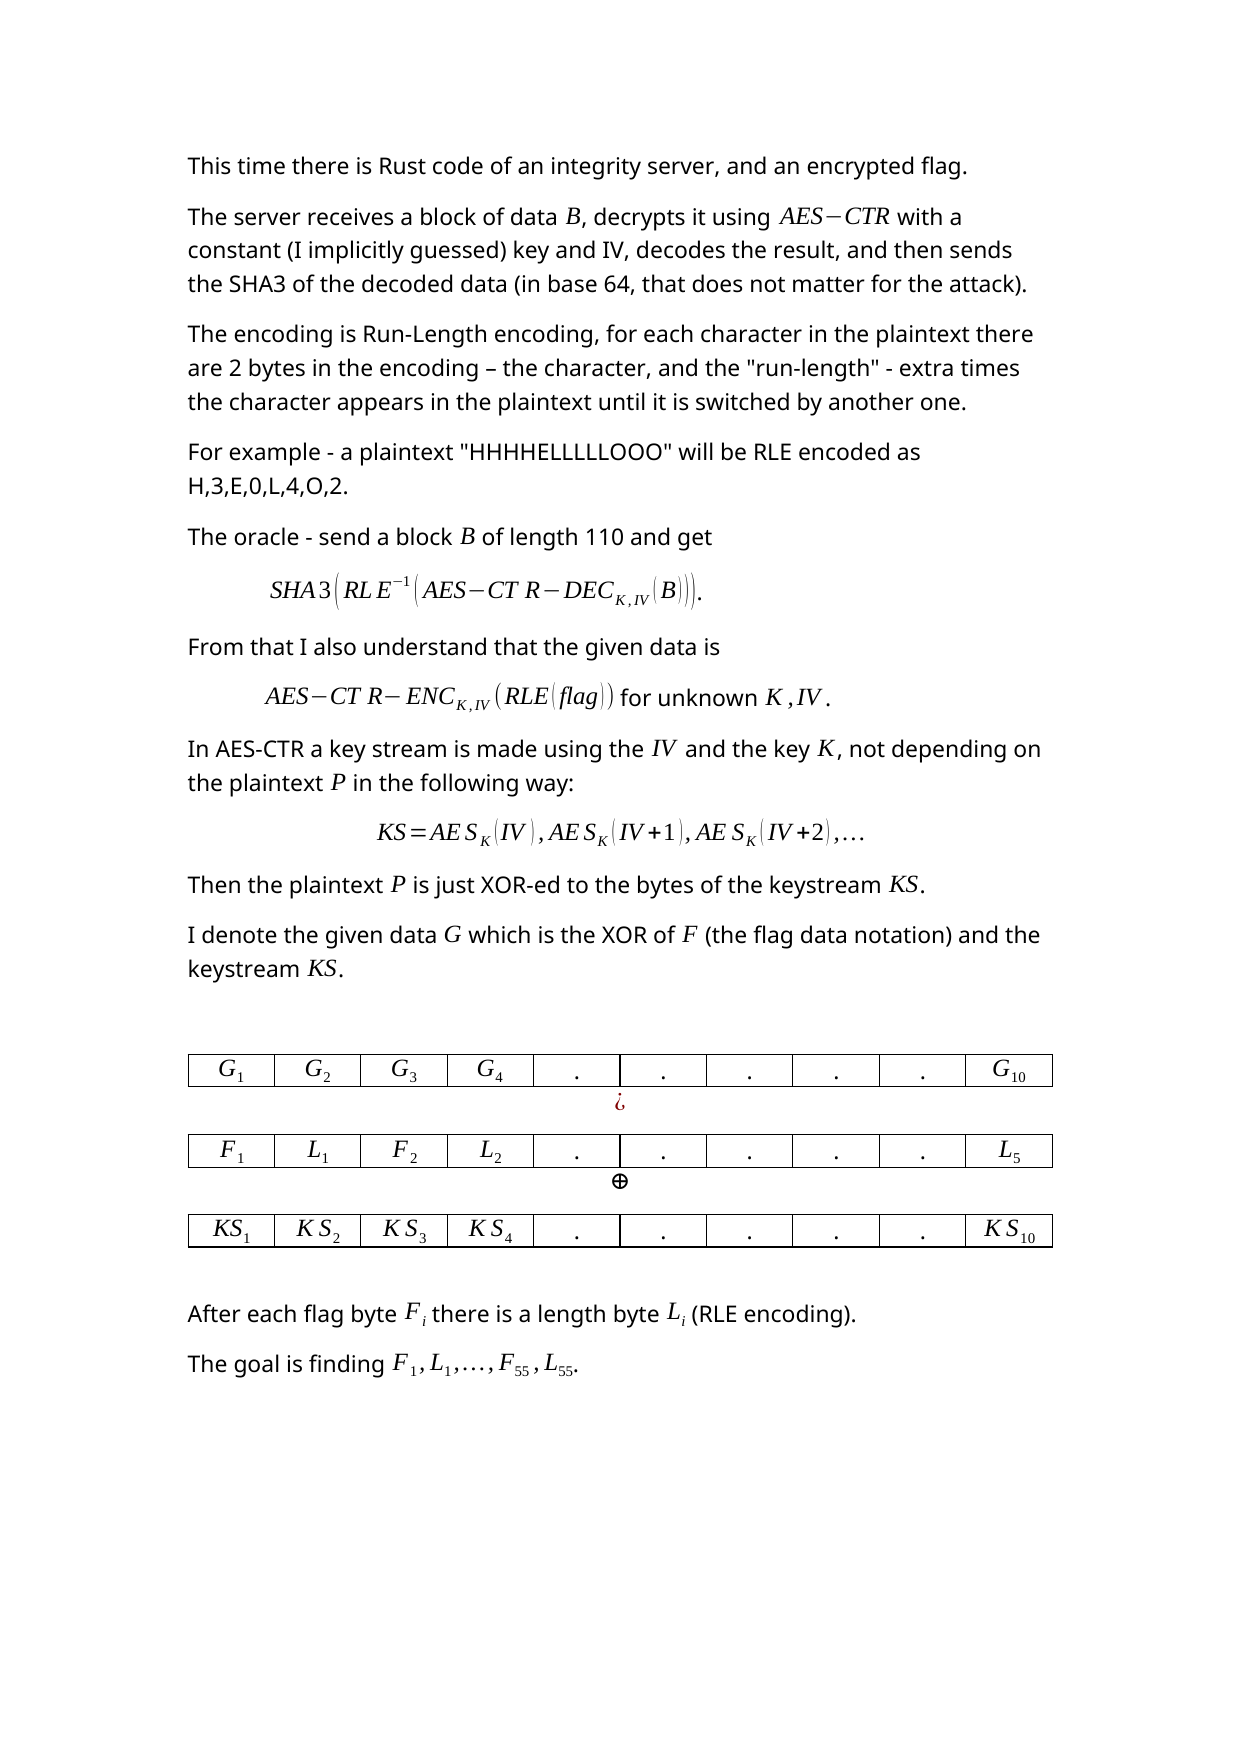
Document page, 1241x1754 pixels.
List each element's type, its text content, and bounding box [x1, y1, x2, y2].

table_header . [621, 1135, 706, 1167]
table_header [189, 1215, 274, 1246]
table_header [189, 1055, 274, 1086]
text The server receives a block of data , decrypts it using with a constant (I implicitly guessed) key and IV, decodes the result, and then sends the SHA3 of the decoded data (in base 64, that does not matter for the attack). [187, 200, 1053, 299]
table_header . [534, 1135, 619, 1167]
table_header . [793, 1215, 879, 1246]
table_header . [880, 1135, 965, 1167]
text for unknown . [187, 681, 1053, 714]
text The goal is finding . [187, 1348, 1053, 1380]
table_header . [534, 1215, 619, 1246]
table_header . [880, 1055, 965, 1086]
table_header [966, 1055, 1052, 1086]
table_header . [793, 1135, 879, 1167]
table_header . [707, 1135, 792, 1167]
text This time there is Rust code of an integrity server, and an encrypted flag. [187, 150, 1053, 181]
table_header [275, 1215, 360, 1246]
table_header . [534, 1055, 619, 1086]
table_header [448, 1135, 533, 1167]
table_header [448, 1215, 533, 1246]
text From that I also understand that the given data is [187, 631, 1053, 662]
text In AES-CTR a key stream is made using the and the key , not depending on the plaintext in the following way: [187, 733, 1053, 798]
text For example - a plaintext "HHHHELLLLLOOO" will be RLE encoded as H,3,E,0,L,4,O,2. [187, 436, 1053, 501]
text Then the plaintext is just XOR-ed to the bytes of the keystream . [187, 869, 1053, 900]
table_header [966, 1135, 1052, 1167]
table_header [966, 1215, 1052, 1246]
text . [187, 571, 1053, 611]
table_header . [880, 1215, 965, 1246]
table_header . [621, 1055, 706, 1086]
table_header [361, 1215, 447, 1246]
text I denote the given data which is the XOR of (the flag data notation) and the keystream . [187, 919, 1053, 984]
text The encoding is Run-Length encoding, for each character in the plaintext there are 2 bytes in the encoding – the character, and the "run-length" - extra times the character appears in the plaintext until it is switched by another one. [187, 318, 1053, 417]
table_header . [621, 1215, 706, 1246]
table_header [361, 1055, 447, 1086]
text After each flag byte there is a length byte (RLE encoding). [187, 1298, 1053, 1329]
table_header . [707, 1215, 792, 1246]
table_header . [707, 1055, 792, 1086]
text The oracle - send a block of length 110 and get [187, 520, 1053, 552]
table_header [361, 1135, 447, 1167]
table_header [189, 1135, 274, 1167]
table_header [448, 1055, 533, 1086]
table_header [275, 1055, 360, 1086]
table_header [275, 1135, 360, 1167]
table_header . [793, 1055, 879, 1086]
